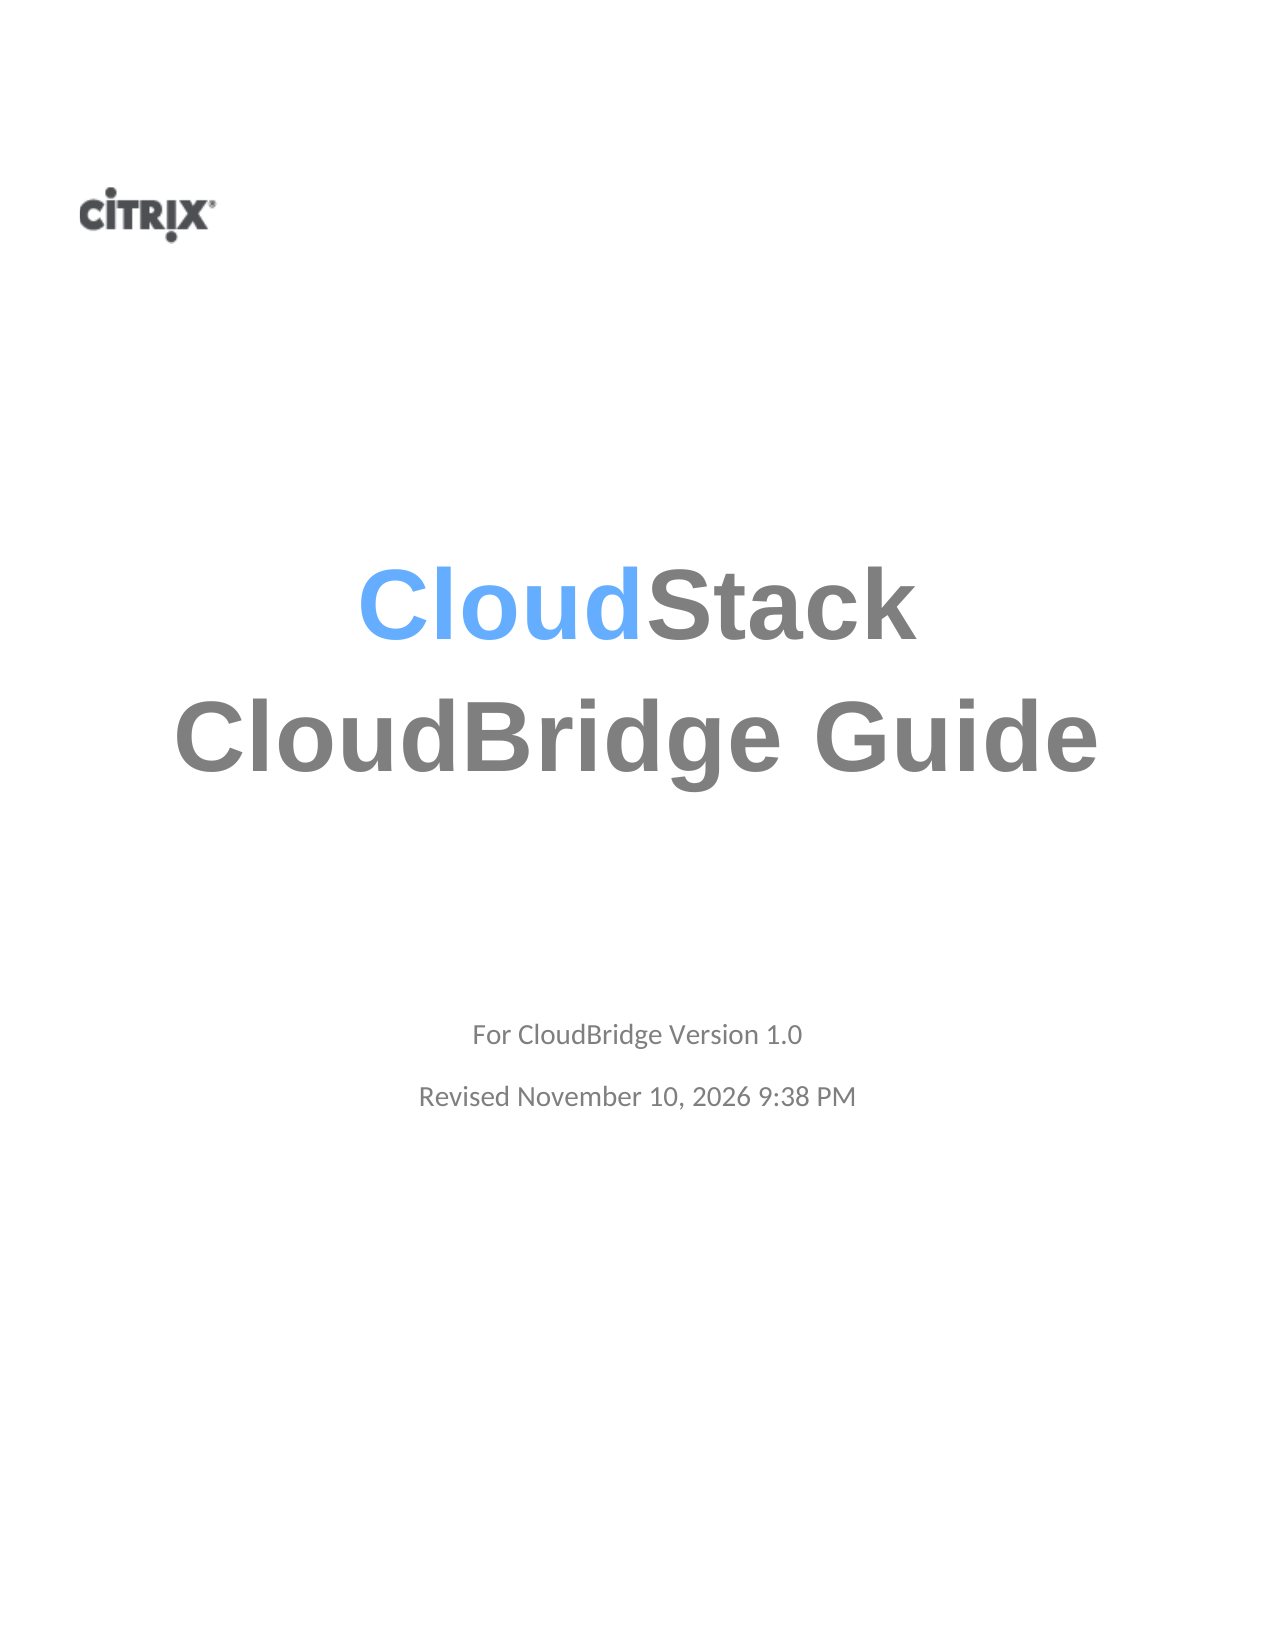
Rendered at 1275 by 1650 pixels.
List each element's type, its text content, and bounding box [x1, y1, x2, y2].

text Revised February 28, 2012 6:11 PM [75, 1078, 1200, 1114]
subtitle For CloudBridge Version 1.0 [75, 1016, 1200, 1052]
picture [79, 186, 406, 244]
title CloudStack CloudBridge Guide [75, 546, 1200, 793]
